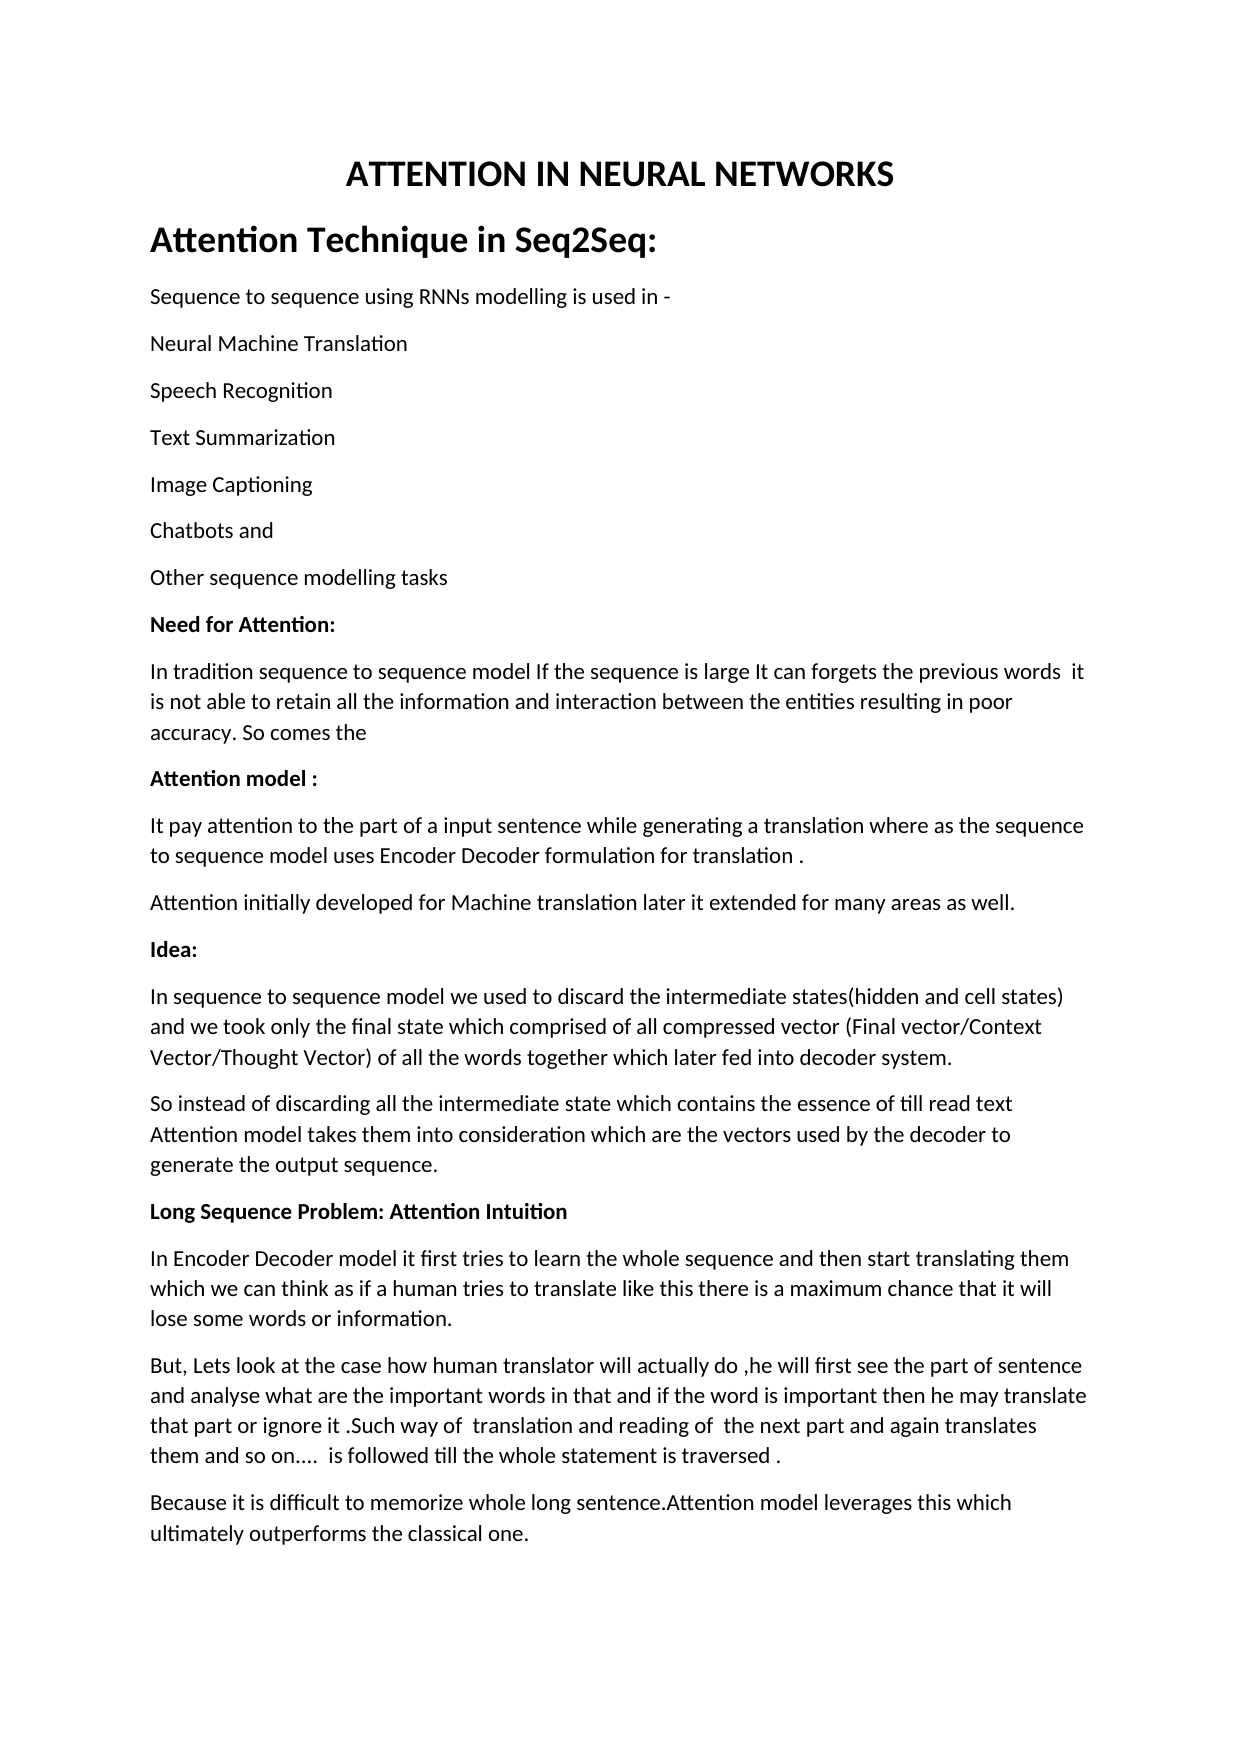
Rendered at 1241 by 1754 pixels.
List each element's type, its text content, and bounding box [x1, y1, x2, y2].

text So instead of discarding all the intermediate state which contains the essence of till read text Attention model takes them into consideration which are the vectors used by the decoder to generate the output sequence. [150, 1089, 1090, 1178]
text Attention initially developed for Machine translation later it extended for many areas as well. [150, 888, 1090, 917]
text Speech Recognition [150, 376, 1090, 404]
text Idea: [150, 935, 1090, 963]
text In tradition sequence to sequence model If the sequence is large It can forgets the previous words it is not able to retain all the information and interaction between the entities resulting in poor accuracy. So comes the [150, 657, 1090, 746]
text Neural Machine Translation [150, 329, 1090, 357]
text But, Lets look at the case how human translator will actually do ,he will first see the part of sentence and analyse what are the important words in that and if the word is important then he may translate that part or ignore it .Such way of translation and reading of the next part and again translates them and so on.... is followed till the whole statement is traversed . [150, 1351, 1090, 1470]
text Long Sequence Problem: Attention Intuition [150, 1197, 1090, 1225]
text Need for Attention: [150, 610, 1090, 638]
text Attention Technique in Seq2Seq: [150, 216, 1090, 262]
text Chatbots and [150, 517, 1090, 545]
text Because it is difficult to memorize whole long sentence.Attention model leverages this which ultimately outperforms the classical one. [150, 1488, 1090, 1547]
text Image Captioning [150, 470, 1090, 498]
text ATTENTION IN NEURAL NETWORKS [150, 150, 1090, 196]
text Sequence to sequence using RNNs modelling is used in - [150, 282, 1090, 310]
text In sequence to sequence model we used to discard the intermediate states(hidden and cell states) and we took only the final state which comprised of all compressed vector (Final vector/Context Vector/Thought Vector) of all the words together which later fed into decoder system. [150, 982, 1090, 1071]
text It pay attention to the part of a input sentence while generating a translation where as the sequence to sequence model uses Encoder Decoder formulation for translation . [150, 811, 1090, 870]
text In Encoder Decoder model it first tries to learn the whole sequence and then start translating them which we can think as if a human tries to translate like this there is a maximum chance that it will lose some words or information. [150, 1244, 1090, 1332]
text Other sequence modelling tasks [150, 563, 1090, 592]
text Attention model : [150, 764, 1090, 793]
text Text Summarization [150, 423, 1090, 451]
